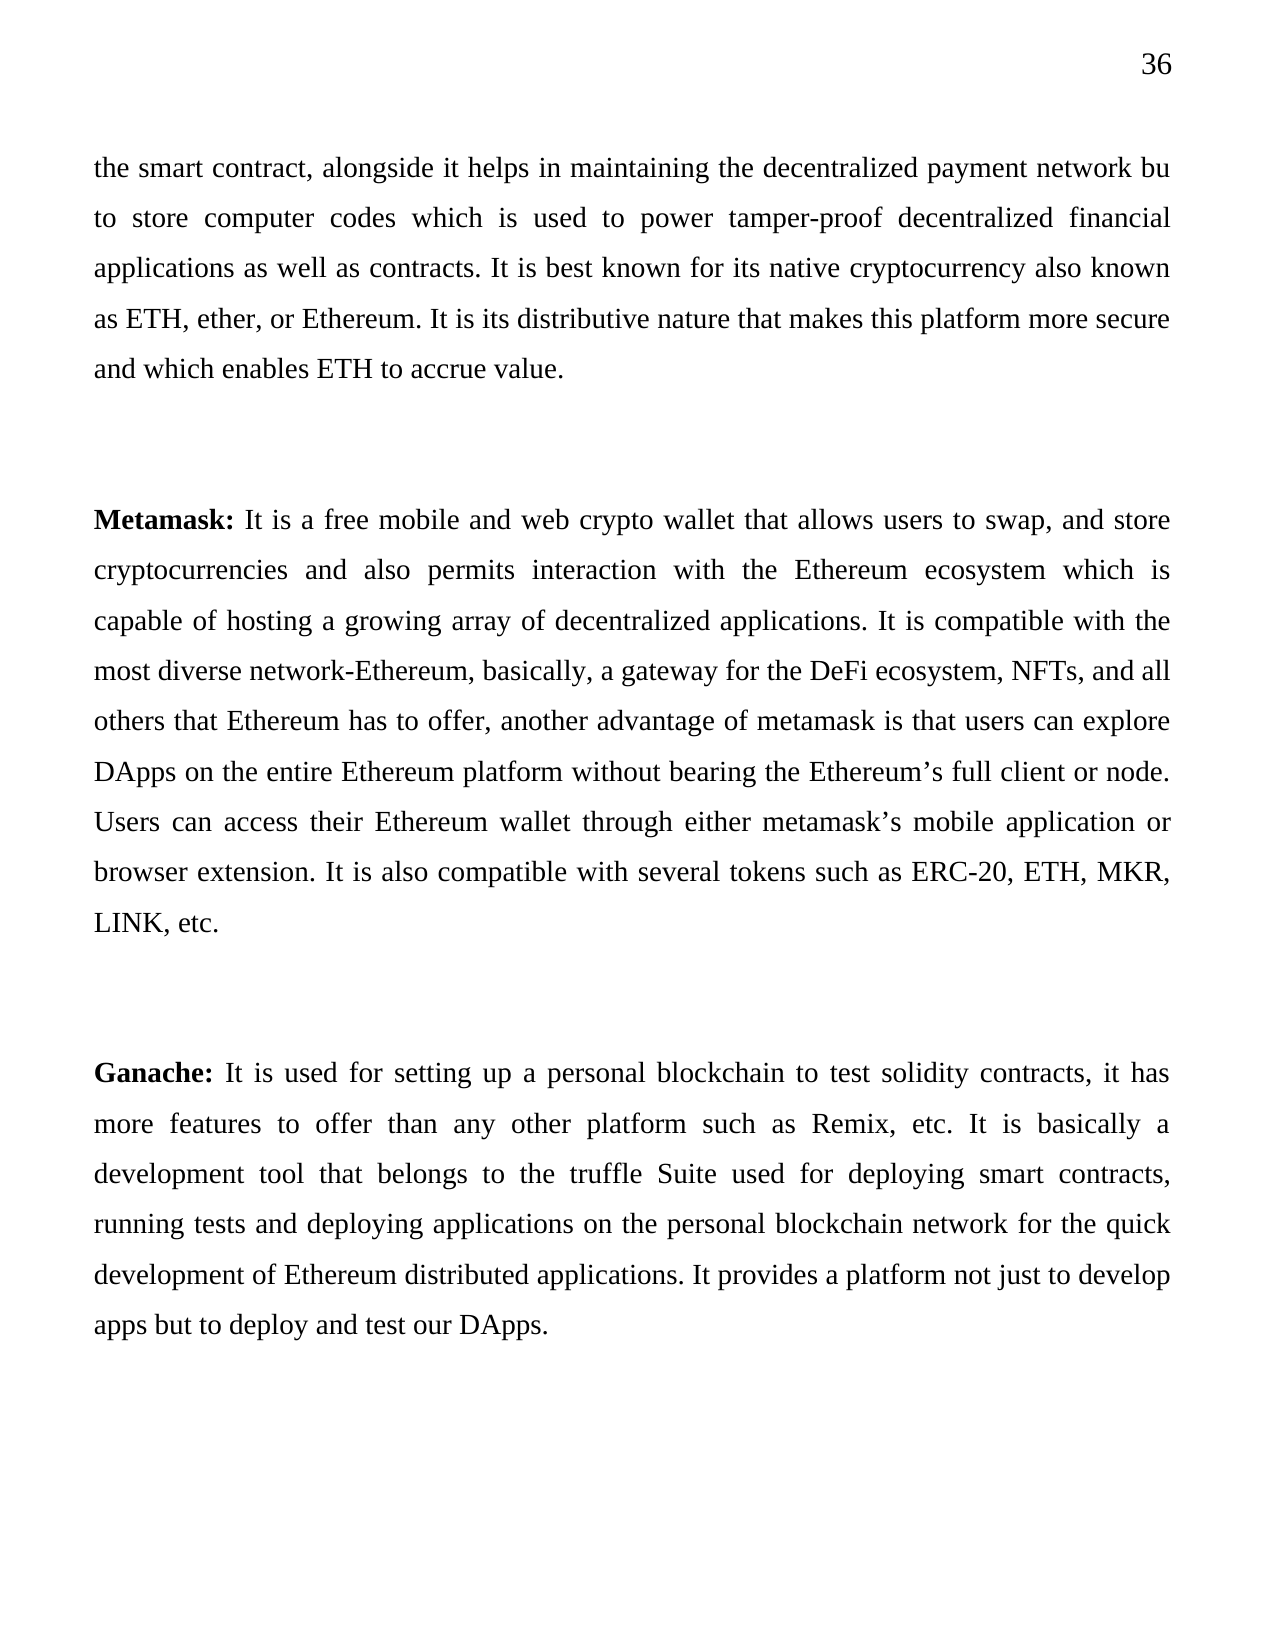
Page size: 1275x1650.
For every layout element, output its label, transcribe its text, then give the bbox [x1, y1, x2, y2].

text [94, 150, 1172, 385]
text Ganache: It is used for setting up a personal blockchain to test solidity contracts, it has more features to offer than any other platform such as Remix, etc. It is basically a development tool that belongs to the truffle Suite used for deploying smart contracts, running tests and deploying applications on the personal blockchain network for the quick development of Ethereum distributed applications. It provides a platform not just to develop apps but to deploy and test our DApps. [94, 1056, 1172, 1341]
text Metamask: It is a free mobile and web crypto wallet that allows users to swap, and store cryptocurrencies and also permits interaction with the Ethereum ecosystem which is capable of hosting a growing array of decentralized applications. It is compatible with the most diverse network-Ethereum, basically, a gateway for the DeFi ecosystem, NFTs, and all others that Ethereum has to offer, another advantage of metamask is that users can explore DApps on the entire Ethereum platform without bearing the Ethereum’s full client or node. Users can access their Ethereum wallet through either metamask’s mobile application or browser extension. It is also compatible with several tokens such as ERC-20, ETH, MKR, LINK, etc. [94, 502, 1172, 938]
